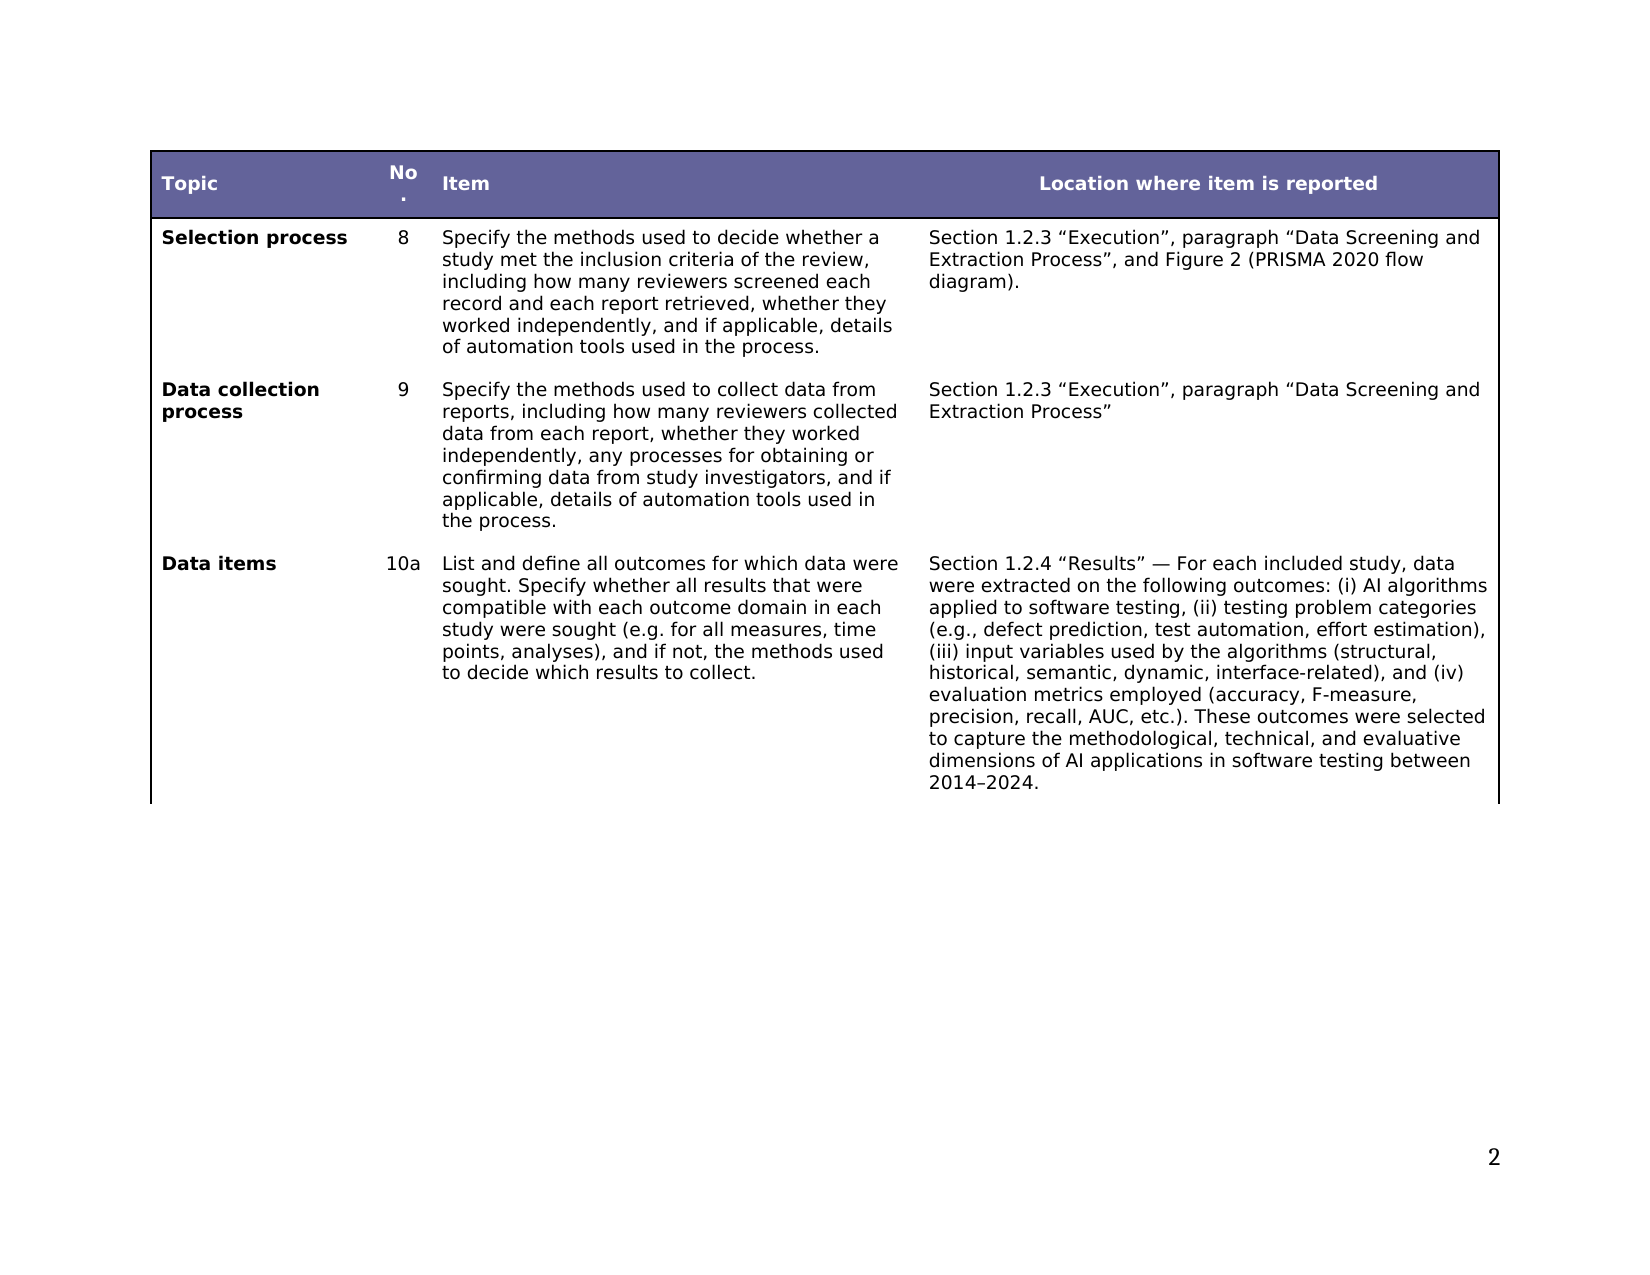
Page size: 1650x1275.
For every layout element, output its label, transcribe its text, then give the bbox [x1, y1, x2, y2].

table_cell Section 1.2.4 “Results” — For each included study, data were extracted on the following outcomes: (i) AI algorithms applied to software testing, (ii) testing problem categories (e.g., defect prediction, test automation, effort estimation), (iii) input variables used by the algorithms (structural, historical, semantic, dynamic, interface-related), and (iv) evaluation metrics employed (accuracy, F-measure, precision, recall, AUC, etc.). These outcomes were selected to capture the methodological, technical, and evaluative dimensions of AI applications in software testing between 2014–2024. [918, 543, 1498, 804]
table_cell Specify the methods used to collect data from reports, including how many reviewers collected data from each report, whether they worked independently, any processes for obtaining or confirming data from study investigators, and if applicable, details of automation tools used in the process. [431, 369, 918, 543]
table_header No. [375, 152, 431, 217]
table_cell Section 1.2.3 “Execution”, paragraph “Data Screening and Extraction Process” [918, 369, 1498, 543]
table_cell 8 [375, 219, 431, 369]
table_header Item [431, 152, 918, 217]
table_cell Selection process [152, 219, 375, 369]
table_header Topic [152, 152, 375, 217]
table_cell 10a [375, 543, 431, 804]
table_cell 9 [375, 369, 431, 543]
table_cell Data collection process [152, 369, 375, 543]
table_cell Data items [152, 543, 375, 804]
table_cell Section 1.2.3 “Execution”, paragraph “Data Screening and Extraction Process”, and Figure 2 (PRISMA 2020 flow diagram). [918, 219, 1498, 369]
table_header Location where item is reported [918, 152, 1498, 217]
table_cell Specify the methods used to decide whether a study met the inclusion criteria of the review, including how many reviewers screened each record and each report retrieved, whether they worked independently, and if applicable, details of automation tools used in the process. [431, 219, 918, 369]
table_cell List and define all outcomes for which data were sought. Specify whether all results that were compatible with each outcome domain in each study were sought (e.g. for all measures, time points, analyses), and if not, the methods used to decide which results to collect. [431, 543, 918, 804]
